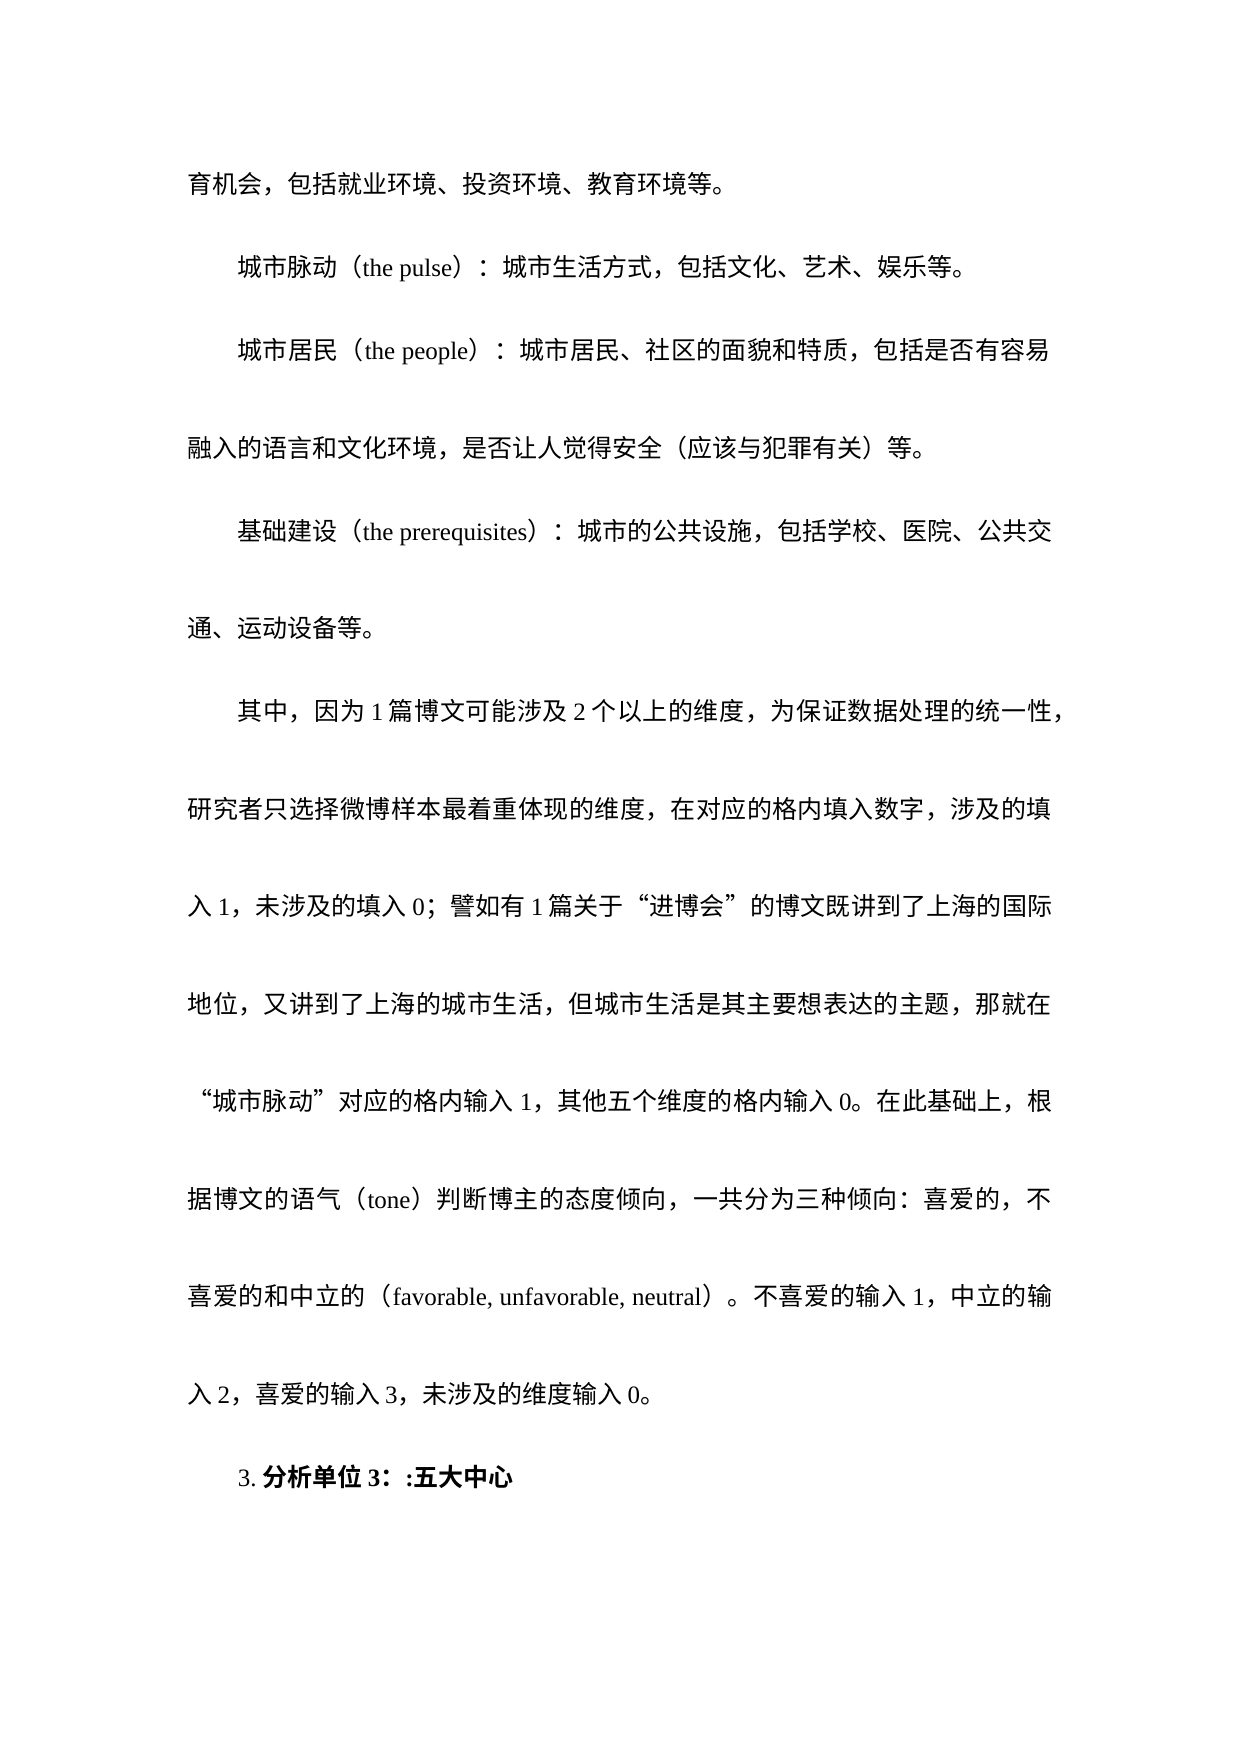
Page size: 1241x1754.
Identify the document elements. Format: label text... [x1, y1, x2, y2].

text 城市脉动（the pulse）：城市生活方式，包括文化、艺术、娱乐等。 [187, 233, 1053, 298]
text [187, 150, 1053, 215]
text 其中，因为1篇博文可能涉及2个以上的维度，为保证数据处理的统一性，研究者只选择微博样本最着重体现的维度，在对应的格内填入数字，涉及的填入1，未涉及的填入0；譬如有1篇关于“进博会”的博文既讲到了上海的国际地位，又讲到了上海的城市生活，但城市生活是其主要想表达的主题，那就在“城市脉动”对应的格内输入1，其他五个维度的格内输入0。在此基础上，根据博文的语气（tone）判断博主的态度倾向，一共分为三种倾向：喜爱的，不喜爱的和中立的（favorable, unfavorable, neutral）。不喜爱的输入1，中立的输入2，喜爱的输入3，未涉及的维度输入0。 [187, 677, 1053, 1425]
text 城市居民（the people）：城市居民、社区的面貌和特质，包括是否有容易融入的语言和文化环境，是否让人觉得安全（应该与犯罪有关）等。 [187, 316, 1053, 479]
list 分析单位3：:五大中心 [187, 1443, 1053, 1508]
text 基础建设（the prerequisites）：城市的公共设施，包括学校、医院、公共交通、运动设备等。 [187, 497, 1053, 659]
